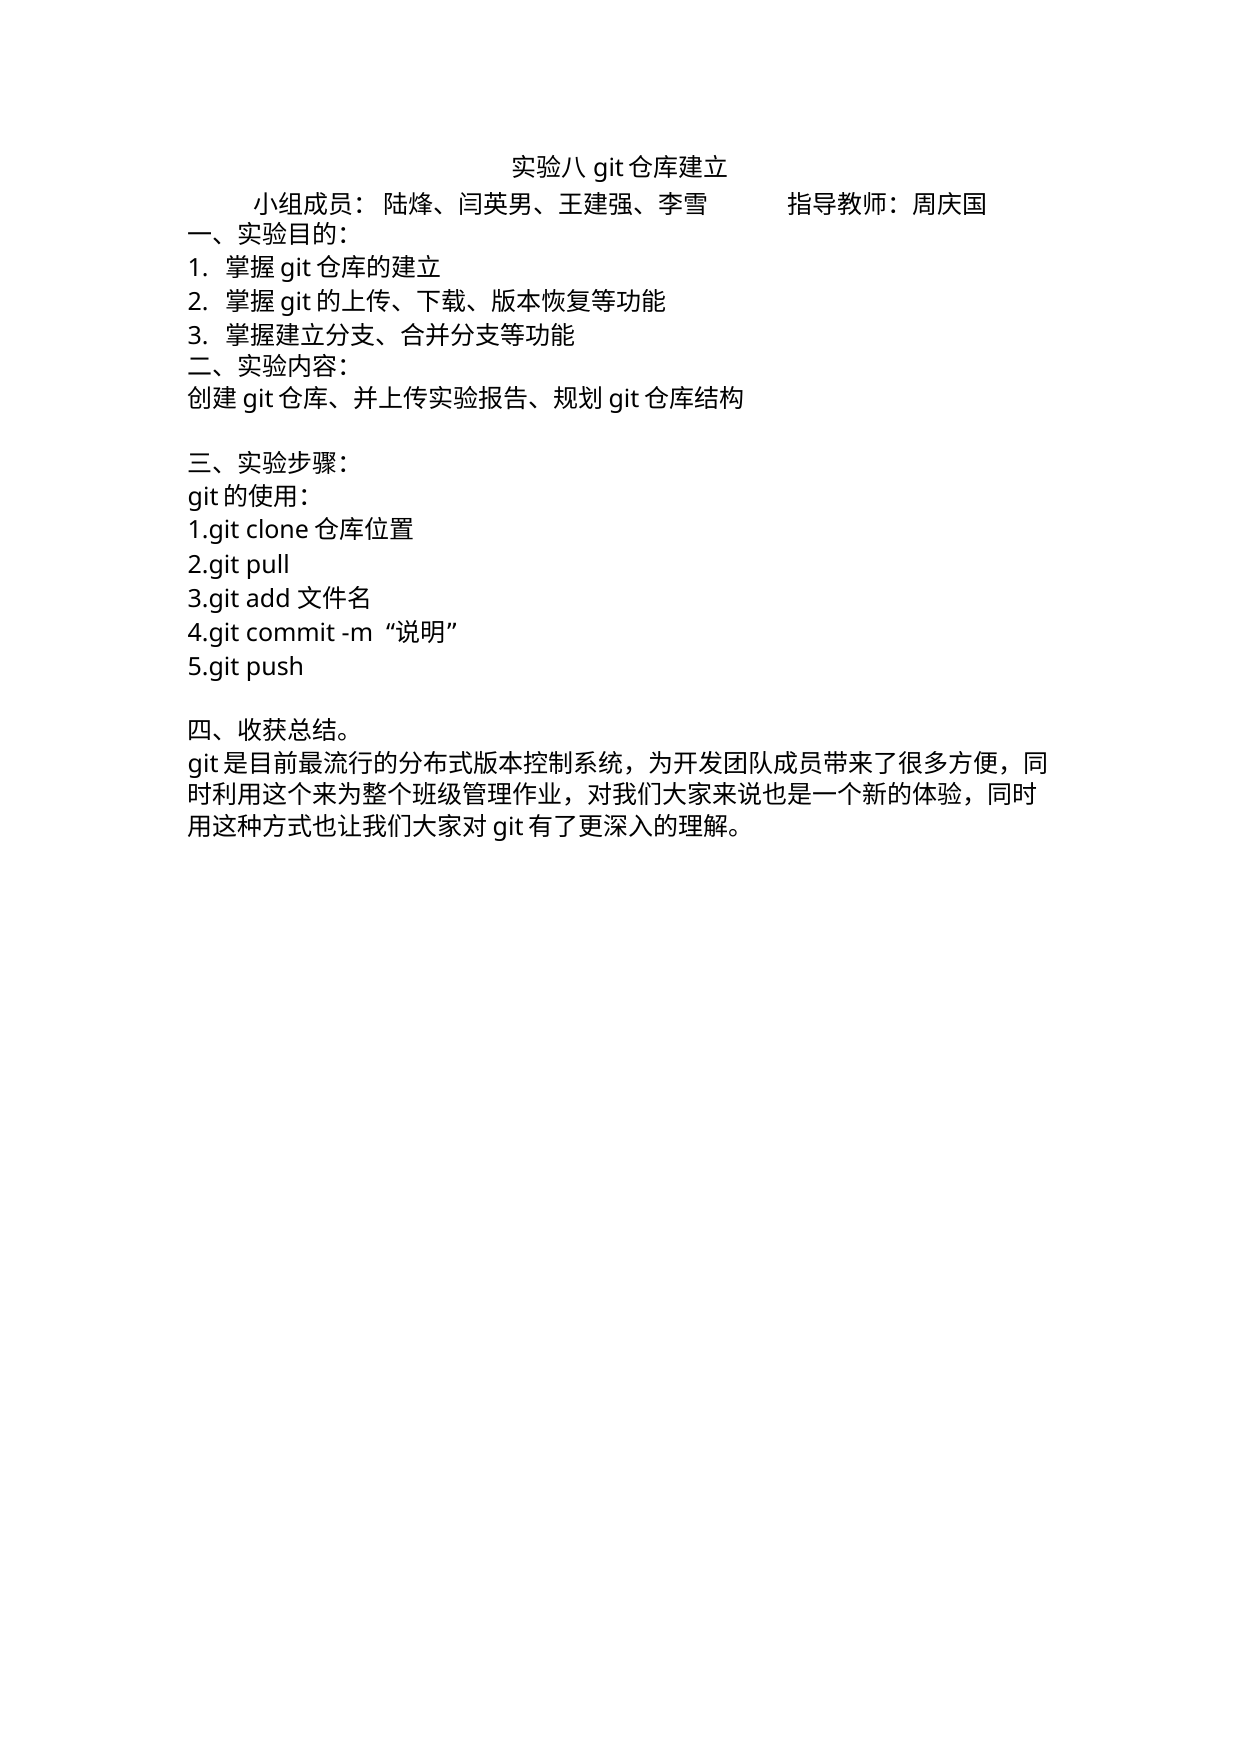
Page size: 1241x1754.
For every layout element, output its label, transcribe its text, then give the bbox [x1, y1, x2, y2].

text 4.git commit -m “说明” [187, 614, 1053, 648]
text 2.git pull [187, 546, 1053, 580]
text 1.git clone仓库位置 [187, 512, 1053, 546]
text 三、实验步骤： [187, 449, 1053, 478]
text 5.git push [187, 648, 1053, 682]
text 小组成员： 陆烽、闫英男、王建强、李雪 指导教师：周庆国 [187, 184, 1053, 220]
list 掌握建立分支、合并分支等功能 [187, 318, 1053, 352]
list 掌握git的上传、下载、版本恢复等功能 [187, 283, 1053, 318]
text 四、收获总结。 [187, 717, 1053, 746]
text git的使用： [187, 478, 1053, 512]
list 掌握git仓库的建立 [187, 249, 1053, 283]
text 3.git add 文件名 [187, 580, 1053, 614]
text 创建git仓库、并上传实验报告、规划git仓库结构 [187, 381, 1053, 415]
text 二、实验内容： [187, 352, 1053, 381]
text 实验八 git仓库建立 [187, 150, 1053, 184]
text git是目前最流行的分布式版本控制系统，为开发团队成员带来了很多方便，同时利用这个来为整个班级管理作业，对我们大家来说也是一个新的体验，同时用这种方式也让我们大家对git有了更深入的理解。 [187, 746, 1053, 843]
text 一、实验目的： [187, 220, 1053, 249]
